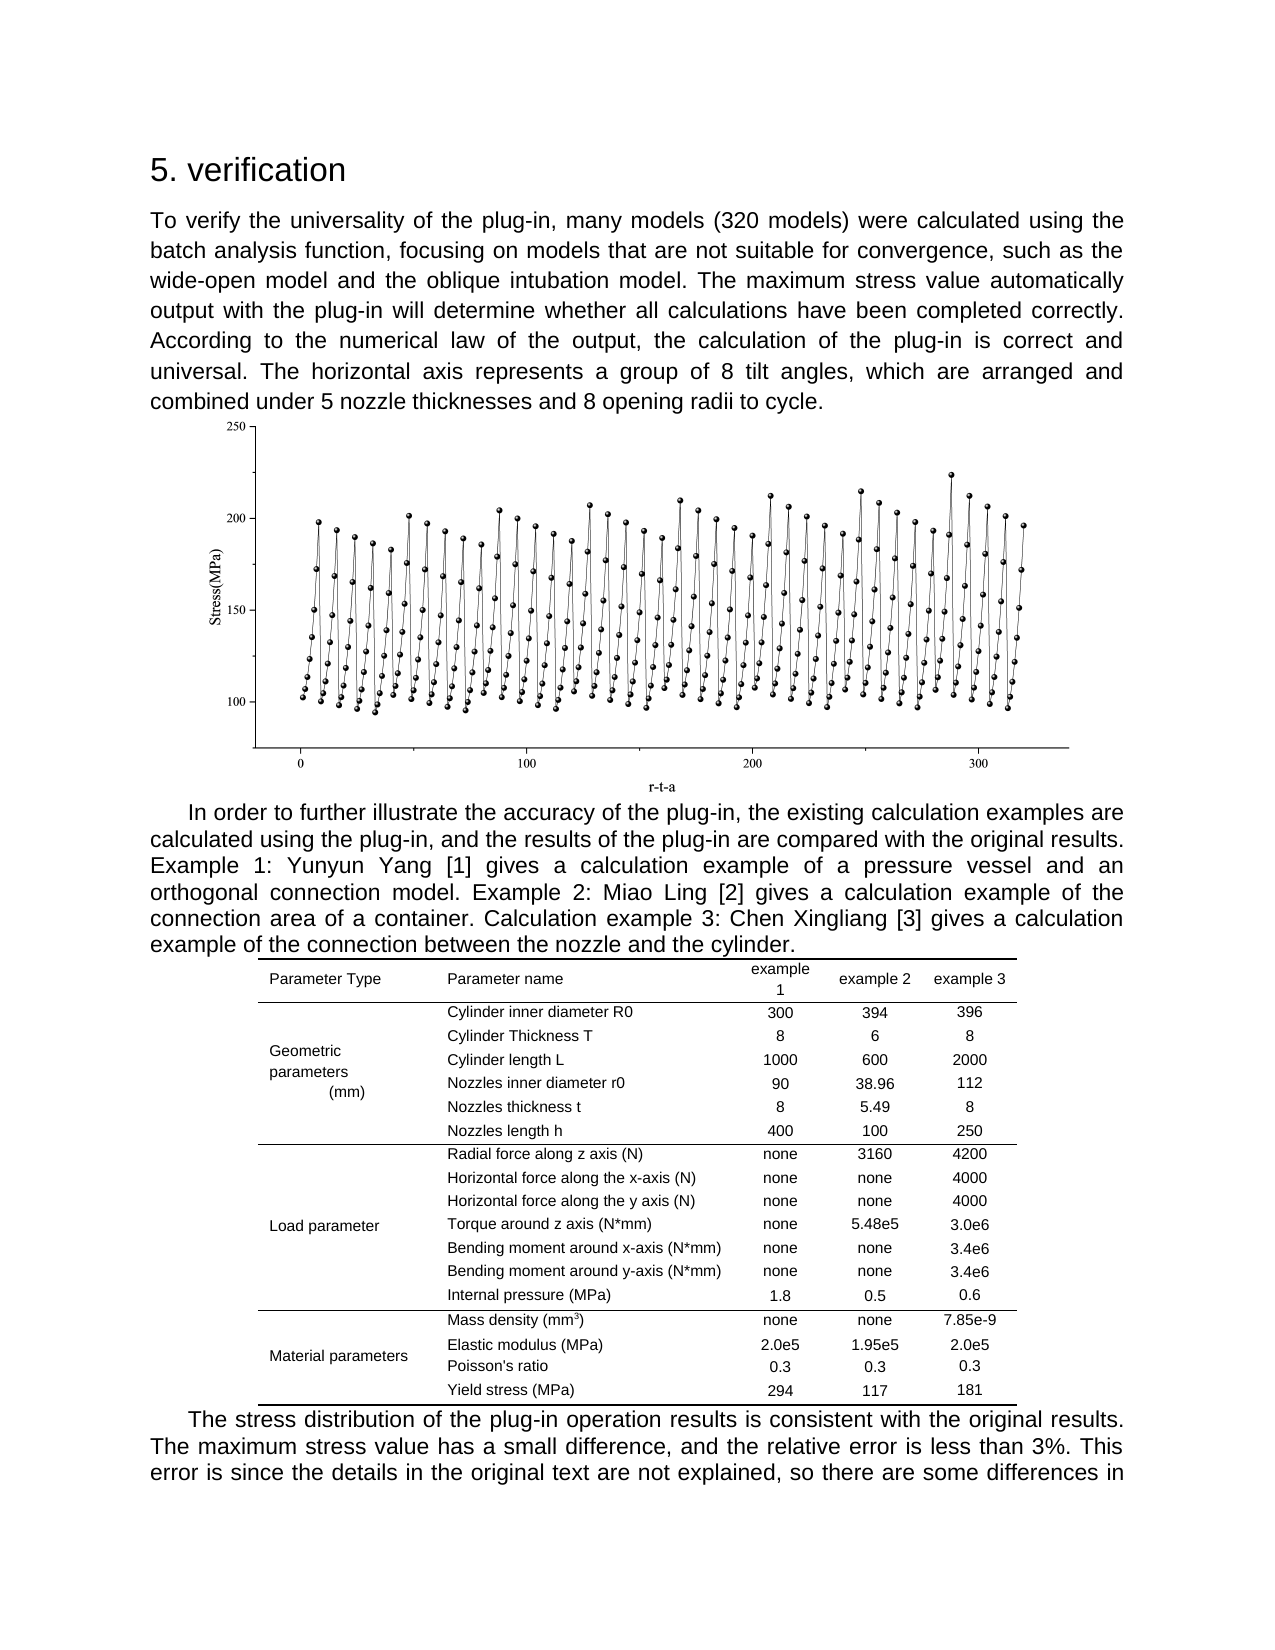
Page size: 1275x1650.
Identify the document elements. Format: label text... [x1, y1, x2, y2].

table_cell 0.6 [922, 1286, 1017, 1309]
table_cell none [733, 1191, 827, 1215]
table_cell 7.85e-9 [922, 1311, 1017, 1333]
table_header example 3 [922, 960, 1017, 1002]
table_cell none [828, 1239, 922, 1262]
table_cell 6 [828, 1026, 922, 1049]
table_cell 1000 [733, 1049, 827, 1073]
table_cell Load parameter [258, 1145, 436, 1309]
table_cell 400 [733, 1120, 827, 1144]
table_cell 8 [733, 1026, 827, 1049]
table_cell Horizontal force along the y axis (N) [436, 1191, 733, 1215]
table_header example 1 [733, 960, 827, 1002]
table_cell none [828, 1168, 922, 1191]
table_cell 4000 [922, 1191, 1017, 1215]
table_cell Horizontal force along the x-axis (N) [436, 1168, 733, 1191]
table_cell 3.4e6 [922, 1262, 1017, 1286]
table_cell 38.96 [828, 1073, 922, 1097]
table_cell 100 [828, 1120, 922, 1144]
table_cell none [733, 1215, 827, 1238]
table_cell Bending moment around x-axis (N*mm) [436, 1239, 733, 1262]
table_cell Cylinder inner diameter R0 [436, 1003, 733, 1026]
table_cell 181 [922, 1381, 1017, 1404]
table_cell 8 [733, 1097, 827, 1120]
table_cell 294 [733, 1381, 827, 1404]
table_cell Radial force along z axis (N) [436, 1145, 733, 1168]
table_cell none [828, 1262, 922, 1286]
table_cell Material parameters [258, 1311, 436, 1404]
table_cell 394 [828, 1003, 922, 1026]
table_cell 3.4e6 [922, 1239, 1017, 1262]
table_cell 3160 [828, 1145, 922, 1168]
table_cell Cylinder length L [436, 1049, 733, 1073]
table_cell Nozzles length h [436, 1120, 733, 1144]
table_cell Mass density (mm3) [436, 1311, 733, 1333]
subtitle 5. verification [150, 150, 1125, 188]
table_cell 2.0e5 [733, 1333, 827, 1357]
table_cell 4000 [922, 1168, 1017, 1191]
table_header Parameter name [436, 960, 733, 1002]
table_cell none [733, 1311, 827, 1333]
table_cell 600 [828, 1049, 922, 1073]
table_cell 3.0e6 [922, 1215, 1017, 1238]
table_cell 90 [733, 1073, 827, 1097]
table_cell 8 [922, 1097, 1017, 1120]
table_cell none [733, 1145, 827, 1168]
table_cell none [828, 1311, 922, 1333]
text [150, 1406, 1125, 1486]
table_cell Internal pressure (MPa) [436, 1286, 733, 1309]
table_cell none [828, 1191, 922, 1215]
table_cell Torque around z axis (N*mm) [436, 1215, 733, 1238]
table_cell 112 [922, 1073, 1017, 1097]
table_cell 117 [828, 1381, 922, 1404]
table_cell 2.0e5 [922, 1333, 1017, 1357]
table_cell 0.5 [828, 1286, 922, 1309]
table_cell 8 [922, 1026, 1017, 1049]
table_cell 2000 [922, 1049, 1017, 1073]
table_cell 0.3 [828, 1357, 922, 1381]
table_cell Geometric parameters (mm) [258, 1003, 436, 1144]
table_cell none [733, 1168, 827, 1191]
text In order to further illustrate the accuracy of the plug-in, the existing calculation examples are calculated using the plug-in, and the results of the plug-in are compared with the original results. Example 1: Yunyun Yang [1] gives a calculation example of a pressure vessel and an orthogonal connection model. Example 2: Miao Ling [2] gives a calculation example of the connection area of a container. Calculation example 3: Chen Xingliang [3] gives a calculation example of the connection between the nozzle and the cylinder. [150, 799, 1125, 957]
table_header example 2 [828, 960, 922, 1002]
table_cell 1.95e5 [828, 1333, 922, 1357]
table_cell Nozzles inner diameter r0 [436, 1073, 733, 1097]
table_cell 0.3 [922, 1357, 1017, 1381]
table_cell 1.8 [733, 1286, 827, 1309]
table_cell 396 [922, 1003, 1017, 1026]
table_cell Yield stress (MPa) [436, 1381, 733, 1404]
table_cell 5.49 [828, 1097, 922, 1120]
picture [205, 418, 1070, 796]
table_cell Nozzles thickness t [436, 1097, 733, 1120]
table_cell none [733, 1239, 827, 1262]
table_cell 5.48e5 [828, 1215, 922, 1238]
table_cell Elastic modulus (MPa) [436, 1333, 733, 1357]
table_cell 0.3 [733, 1357, 827, 1381]
text To verify the universality of the plug-in, many models (320 models) were calculated using the batch analysis function, focusing on models that are not suitable for convergence, such as the wide-open model and the oblique intubation model. The maximum stress value automatically output with the plug-in will determine whether all calculations have been completed correctly. According to the numerical law of the output, the calculation of the plug-in is correct and universal. The horizontal axis represents a group of 8 tilt angles, which are arranged and combined under 5 nozzle thicknesses and 8 opening radii to cycle. [150, 207, 1125, 414]
table_cell Cylinder Thickness T [436, 1026, 733, 1049]
table_header Parameter Type [258, 960, 436, 1002]
table_cell Bending moment around y-axis (N*mm) [436, 1262, 733, 1286]
table_cell none [733, 1262, 827, 1286]
table_cell 300 [733, 1003, 827, 1026]
table_cell 250 [922, 1120, 1017, 1144]
table_cell Poisson's ratio [436, 1357, 733, 1381]
table_cell 4200 [922, 1145, 1017, 1168]
